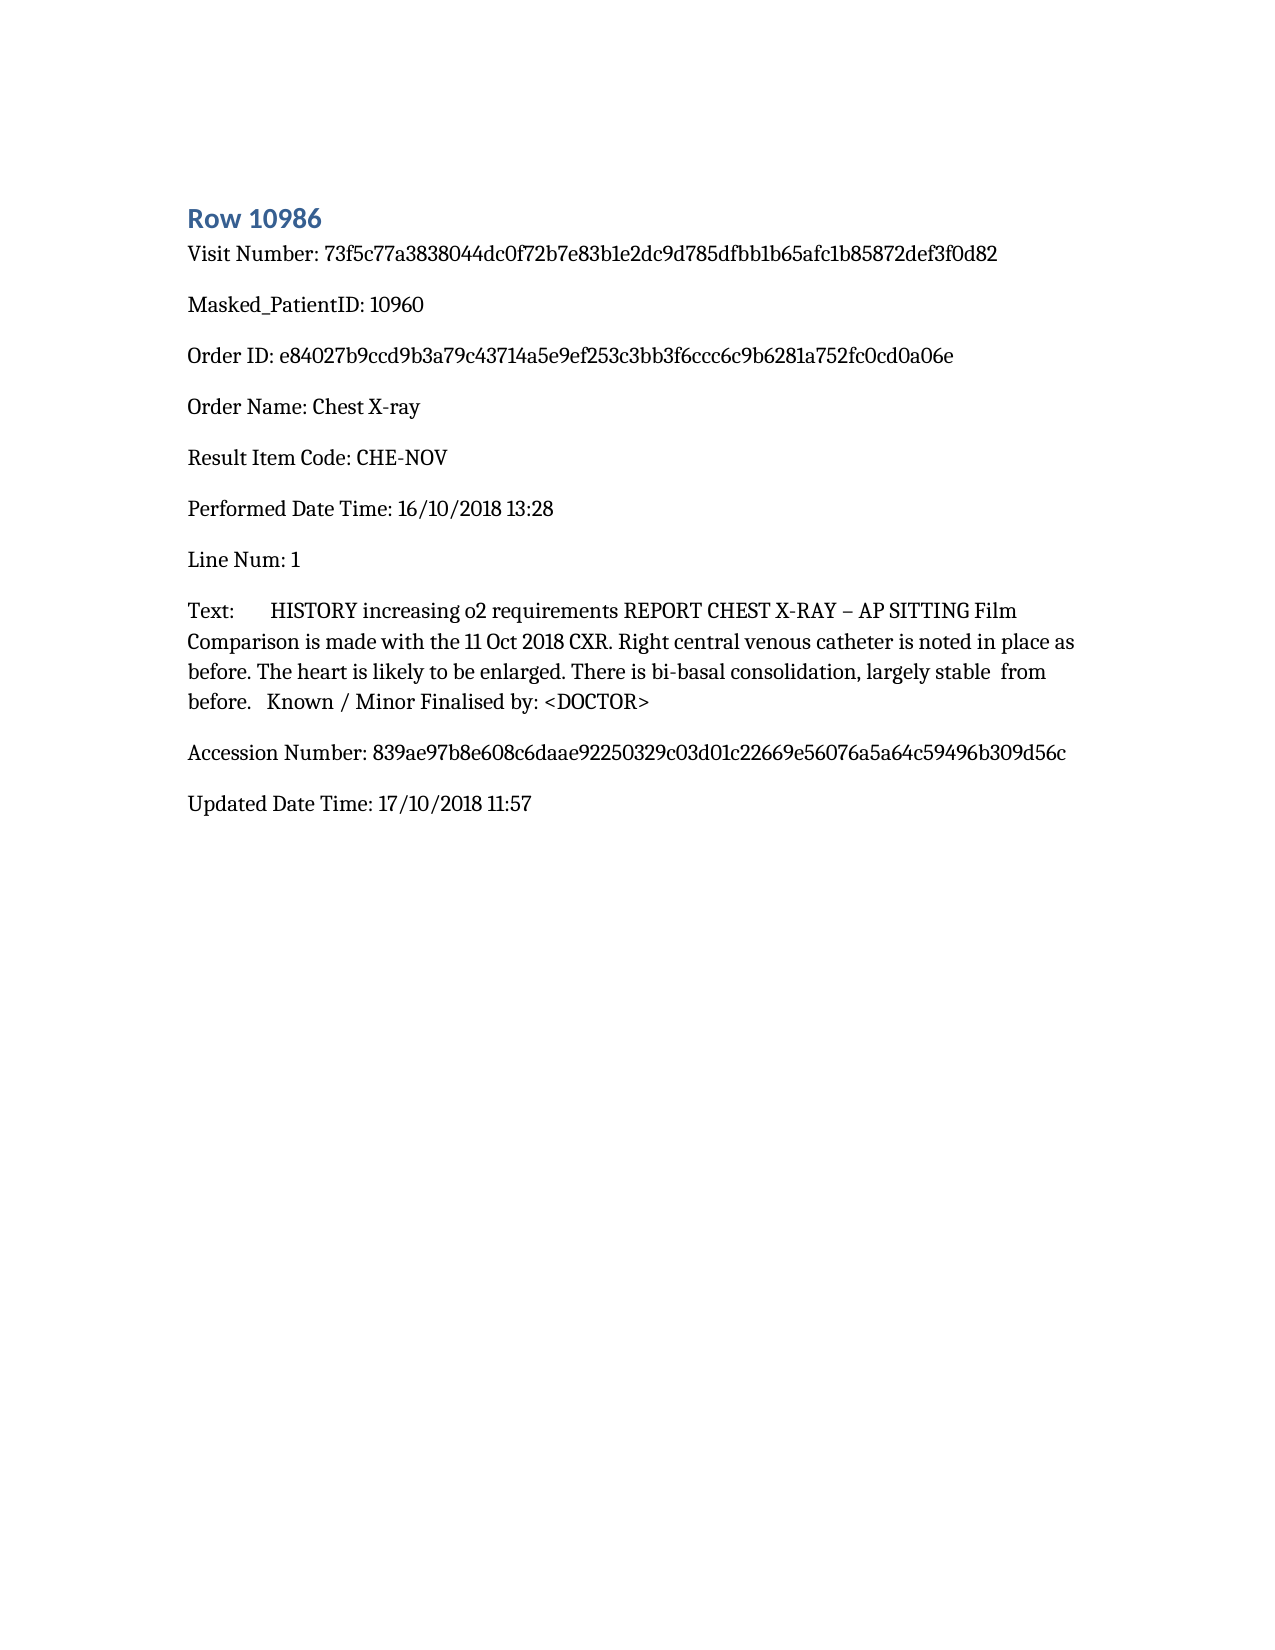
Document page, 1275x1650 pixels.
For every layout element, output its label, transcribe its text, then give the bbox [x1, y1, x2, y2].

text Performed Date Time: 16/10/2018 13:28 [187, 496, 1087, 522]
text Order Name: Chest X-ray [187, 394, 1087, 420]
text Order ID: e84027b9ccd9b3a79c43714a5e9ef253c3bb3f6ccc6c9b6281a752fc0cd0a06e [187, 343, 1087, 369]
text Line Num: 1 [187, 547, 1087, 573]
text Visit Number: 73f5c77a3838044dc0f72b7e83b1e2dc9d785dfbb1b65afc1b85872def3f0d82 [187, 241, 1087, 267]
text Updated Date Time: 17/10/2018 11:57 [187, 791, 1087, 817]
subtitle Row 10986 [187, 200, 1087, 236]
text Result Item Code: CHE-NOV [187, 445, 1087, 471]
text Text: HISTORY increasing o2 requirements REPORT CHEST X-RAY – AP SITTING Film Comparison is made with the 11 Oct 2018 CXR. Right central venous catheter is noted in place as before. The heart is likely to be enlarged. There is bi-basal consolidation, largely stable from before. Known / Minor Finalised by: <DOCTOR> [187, 598, 1087, 715]
text Accession Number: 839ae97b8e608c6daae92250329c03d01c22669e56076a5a64c59496b309d56c [187, 740, 1087, 766]
text Masked_PatientID: 10960 [187, 292, 1087, 318]
